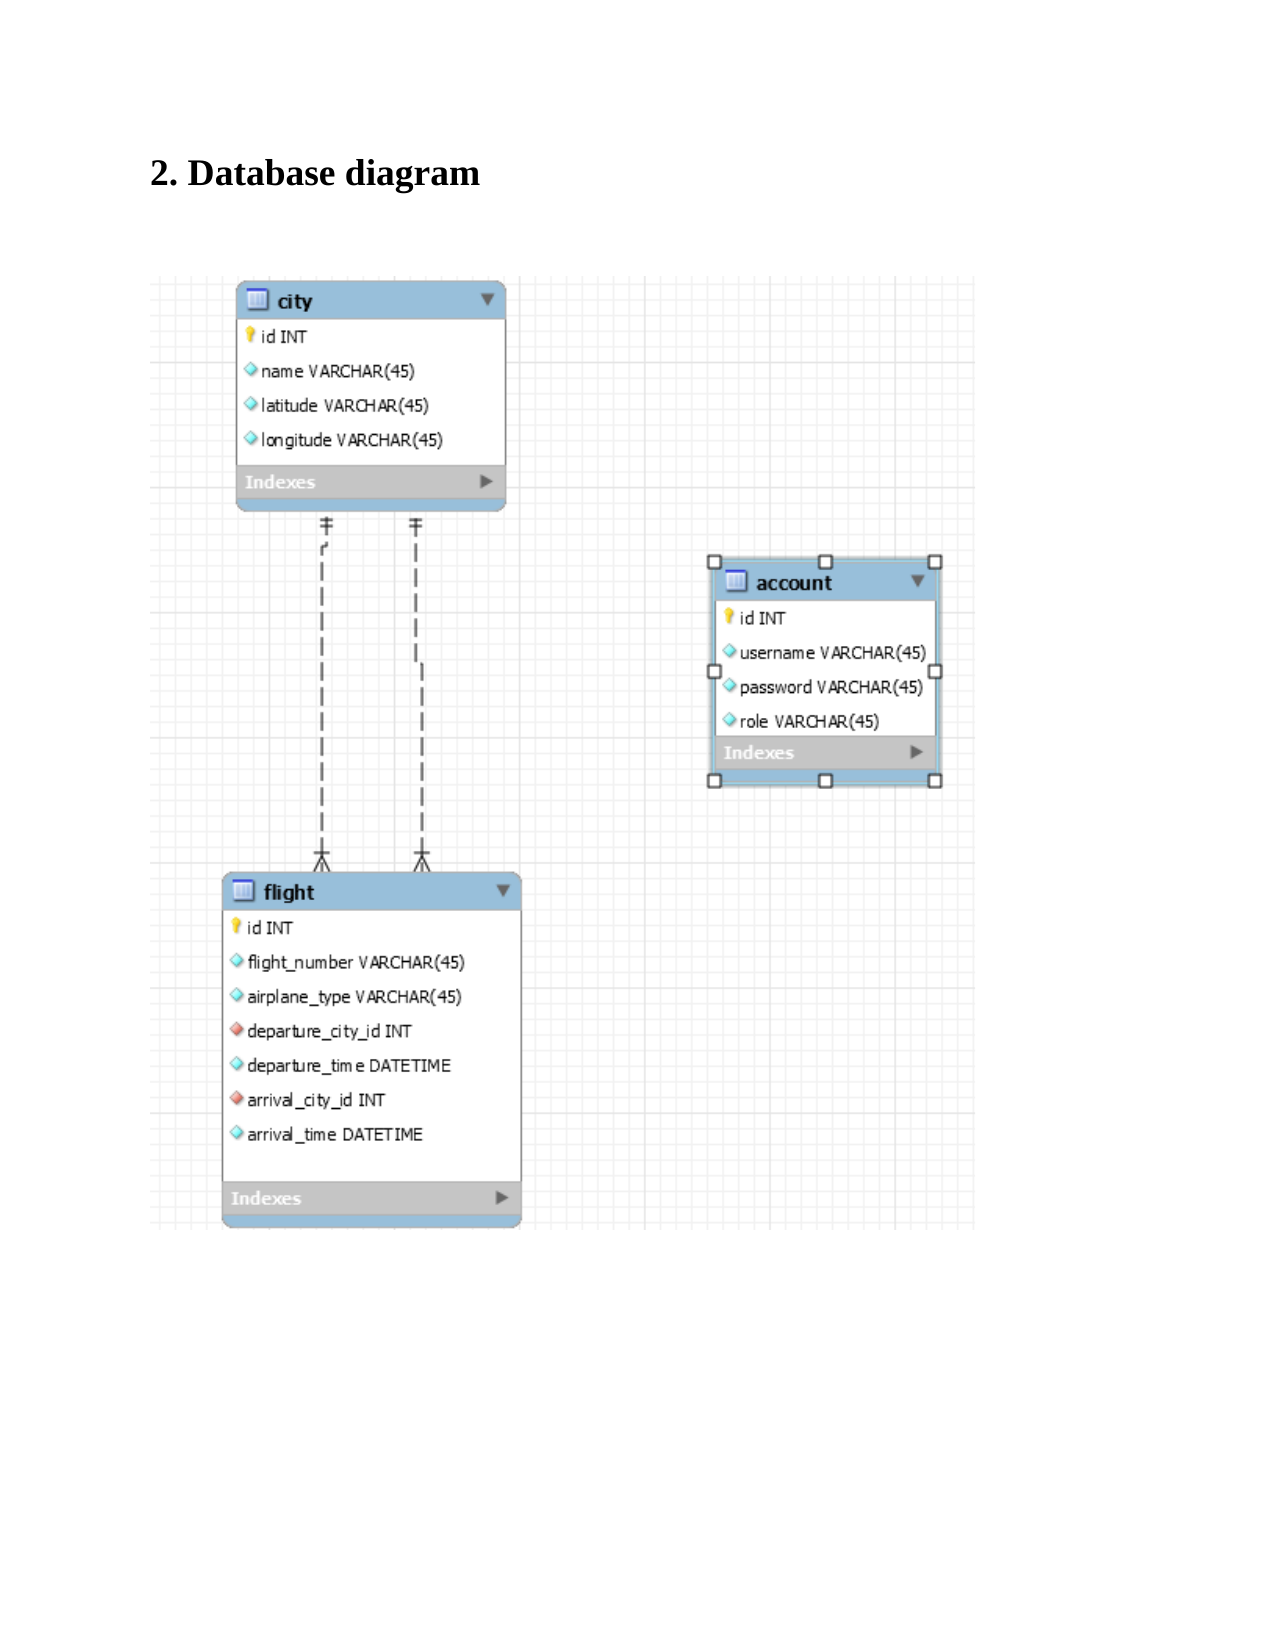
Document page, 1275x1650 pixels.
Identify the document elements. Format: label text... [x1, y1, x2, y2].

picture [150, 276, 976, 1230]
text 2. Database diagram [150, 150, 1125, 193]
